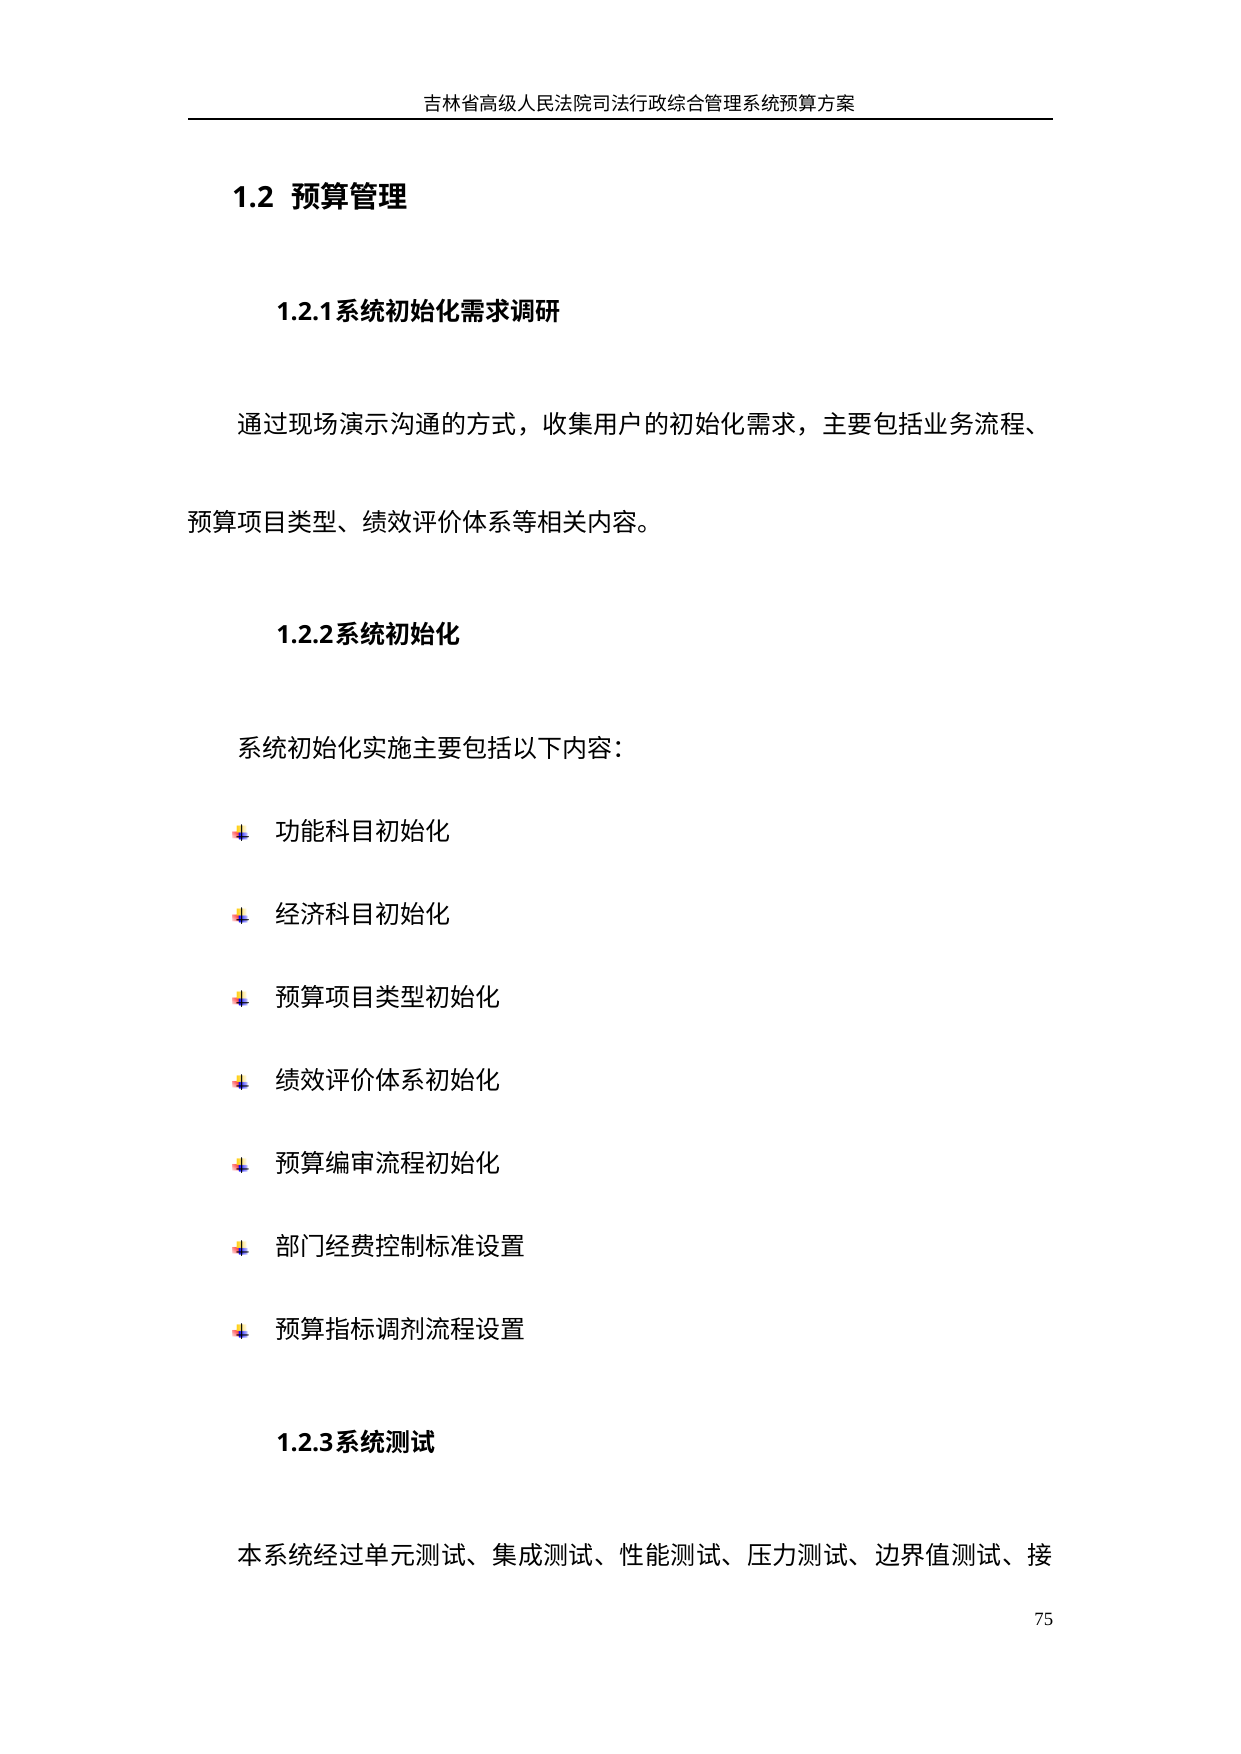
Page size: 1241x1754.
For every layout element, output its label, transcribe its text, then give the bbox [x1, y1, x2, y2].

text 通过现场演示沟通的方式，收集用户的初始化需求，主要包括业务流程、预算项目类型、绩效评价体系等相关内容。 [187, 391, 1053, 553]
list 预算项目类型初始化 [231, 963, 1053, 1028]
picture [232, 1239, 249, 1256]
picture [232, 906, 249, 924]
subtitle 系统测试 [276, 1408, 1053, 1473]
subtitle 系统初始化 [276, 600, 1053, 665]
subtitle 系统初始化需求调研 [276, 277, 1053, 342]
list 部门经费控制标准设置 [231, 1212, 1053, 1277]
picture [232, 1073, 249, 1090]
list 经济科目初始化 [231, 880, 1053, 945]
list 预算编审流程初始化 [231, 1129, 1053, 1194]
picture [232, 1322, 249, 1339]
picture [232, 823, 249, 841]
list 绩效评价体系初始化 [231, 1046, 1053, 1111]
subtitle 预算管理 [232, 162, 1053, 227]
list 功能科目初始化 [231, 797, 1053, 862]
picture [232, 989, 249, 1007]
picture [232, 1156, 249, 1173]
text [187, 1521, 1053, 1586]
list 预算指标调剂流程设置 [231, 1296, 1053, 1361]
text 系统初始化实施主要包括以下内容： [187, 714, 1053, 779]
